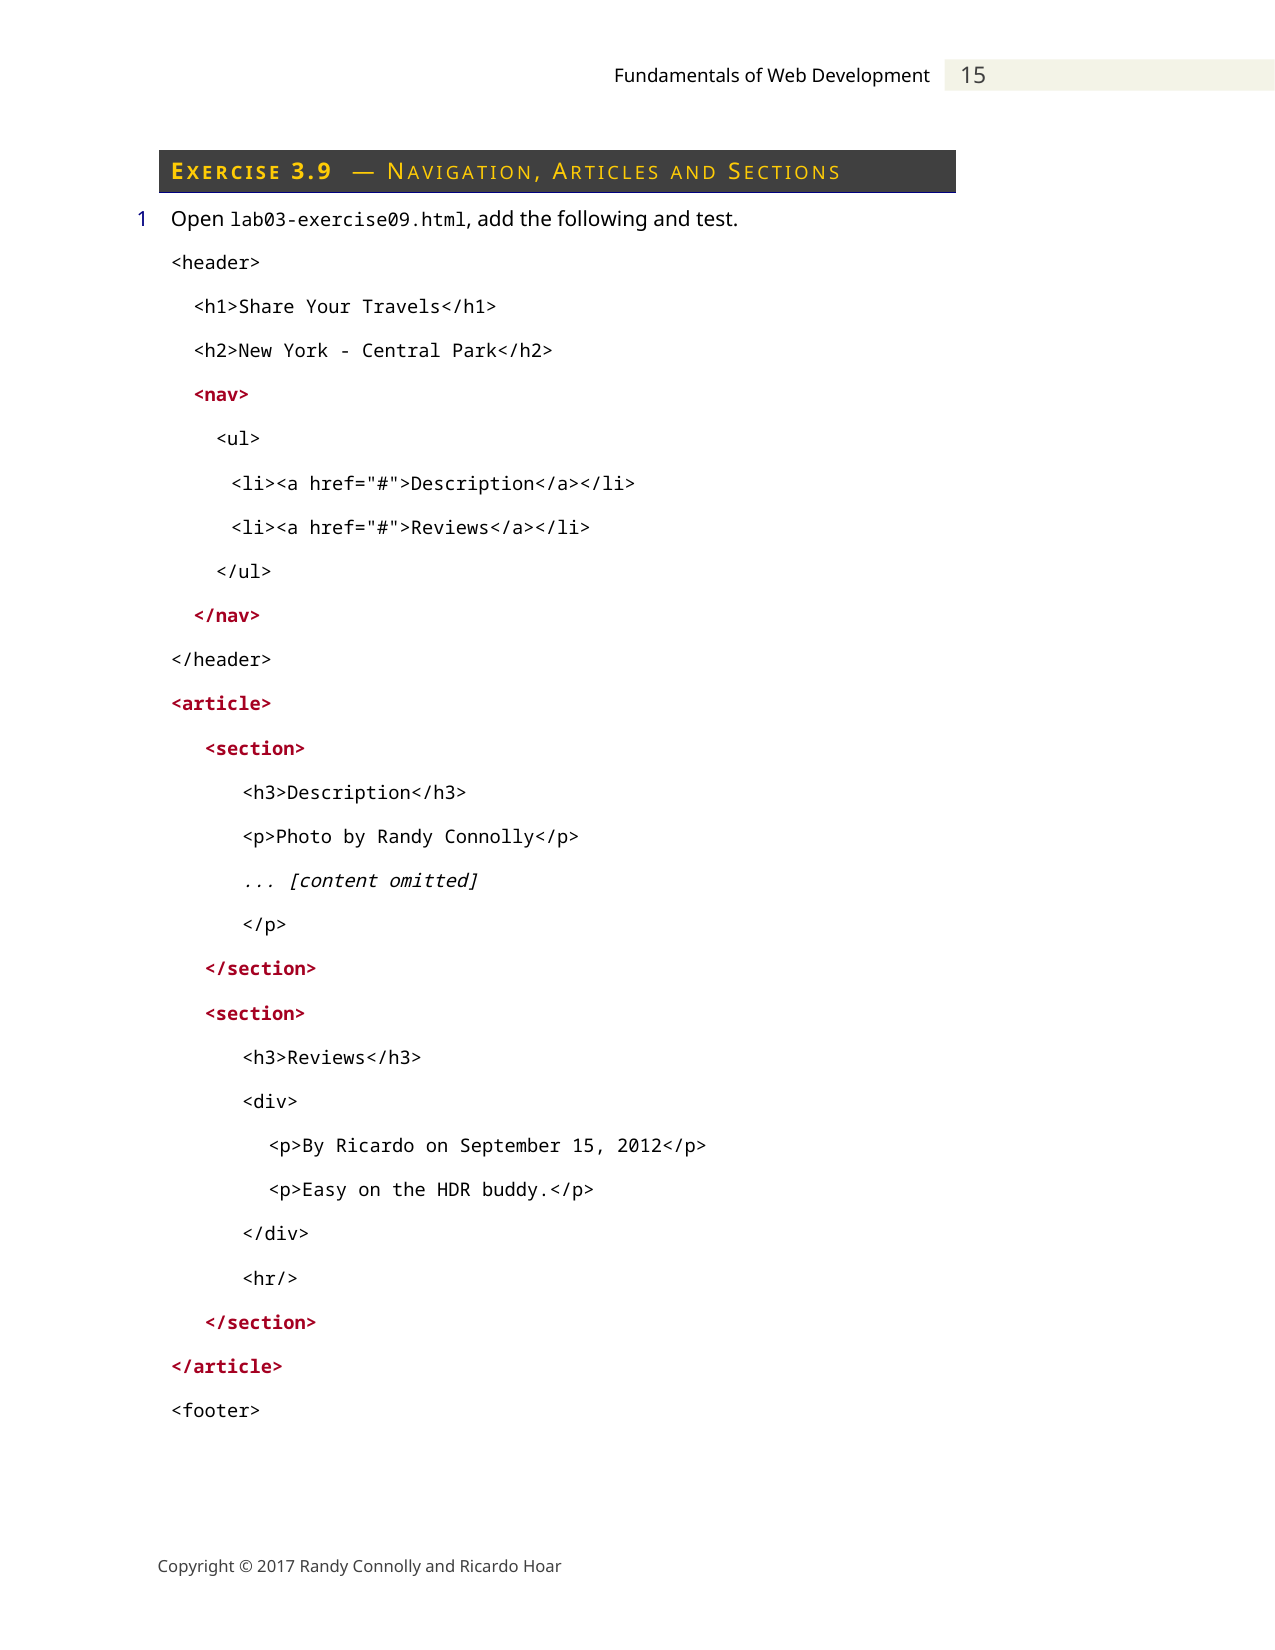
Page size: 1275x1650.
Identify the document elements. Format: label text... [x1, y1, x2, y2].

table_cell 1 [113, 192, 159, 1423]
table_header Exercise 3. — Navigation, Articles and Sections [159, 150, 956, 192]
